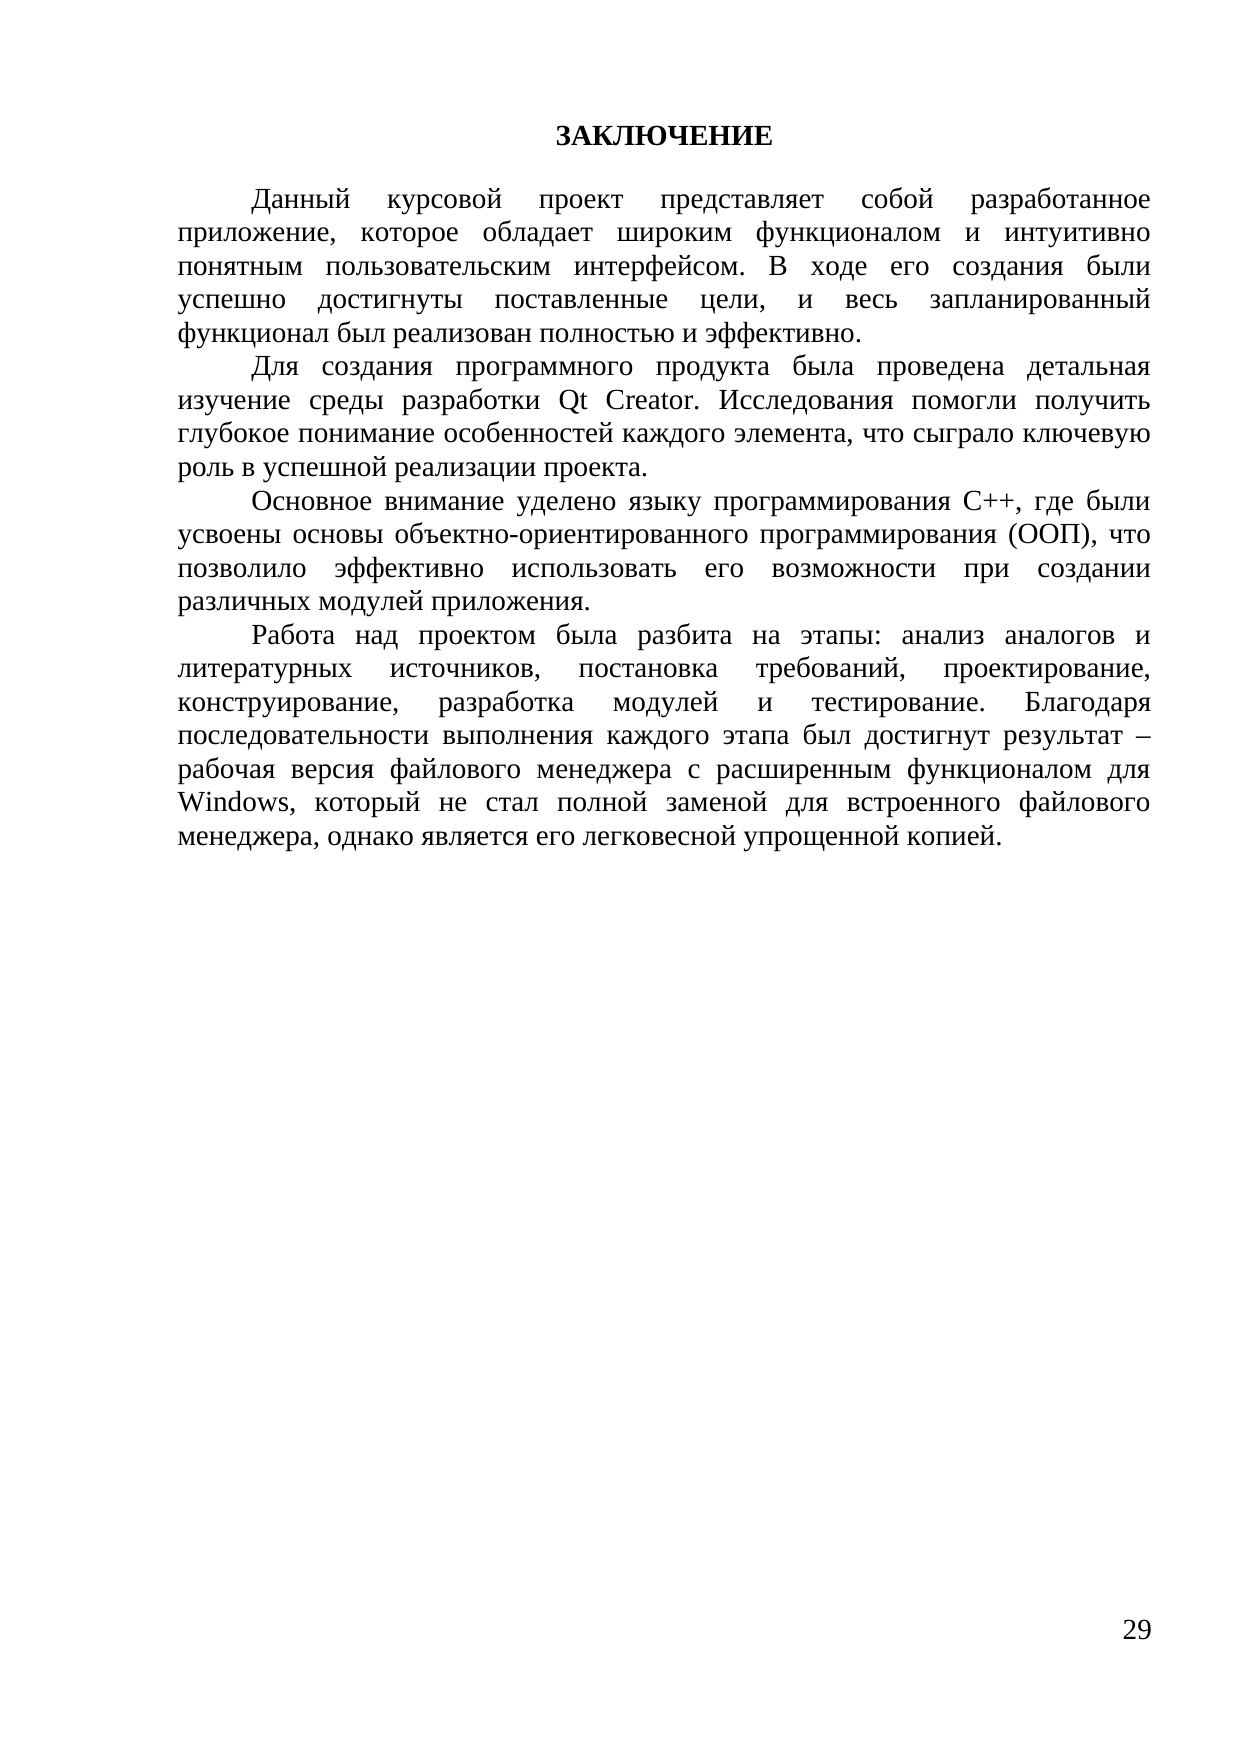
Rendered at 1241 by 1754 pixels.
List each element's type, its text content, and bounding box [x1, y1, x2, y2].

text Основное внимание уделено языку программирования C++, где были усвоены основы объектно-ориентированного программирования (ООП), что позволило эффективно использовать его возможности при создании различных модулей приложения. [177, 483, 1152, 617]
text Для создания программного продукта была проведена детальная изучение среды разработки Qt Creator. Исследования помогли получить глубокое понимание особенностей каждого элемента, что сыграло ключевую роль в успешной реализации проекта. [177, 348, 1152, 483]
text Данный курсовой проект представляет собой разработанное приложение, которое обладает широким функционалом и интуитивно понятным пользовательским интерфейсом. В ходе его создания были успешно достигнуты поставленные цели, и весь запланированный функционал был реализован полностью и эффективно. [177, 181, 1152, 348]
list ЗАКЛЮЧЕНИЕ [177, 118, 1152, 152]
text Работа над проектом была разбита на этапы: анализ аналогов и литературных источников, постановка требований, проектирование, конструирование, разработка модулей и тестирование. Благодаря последовательности выполнения каждого этапа был достигнут результат – рабочая версия файлового менеджера с расширенным функционалом для Windows, который не стал полной заменой для встроенного файлового менеджера, однако является его легковесной упрощенной копией. [177, 617, 1152, 852]
